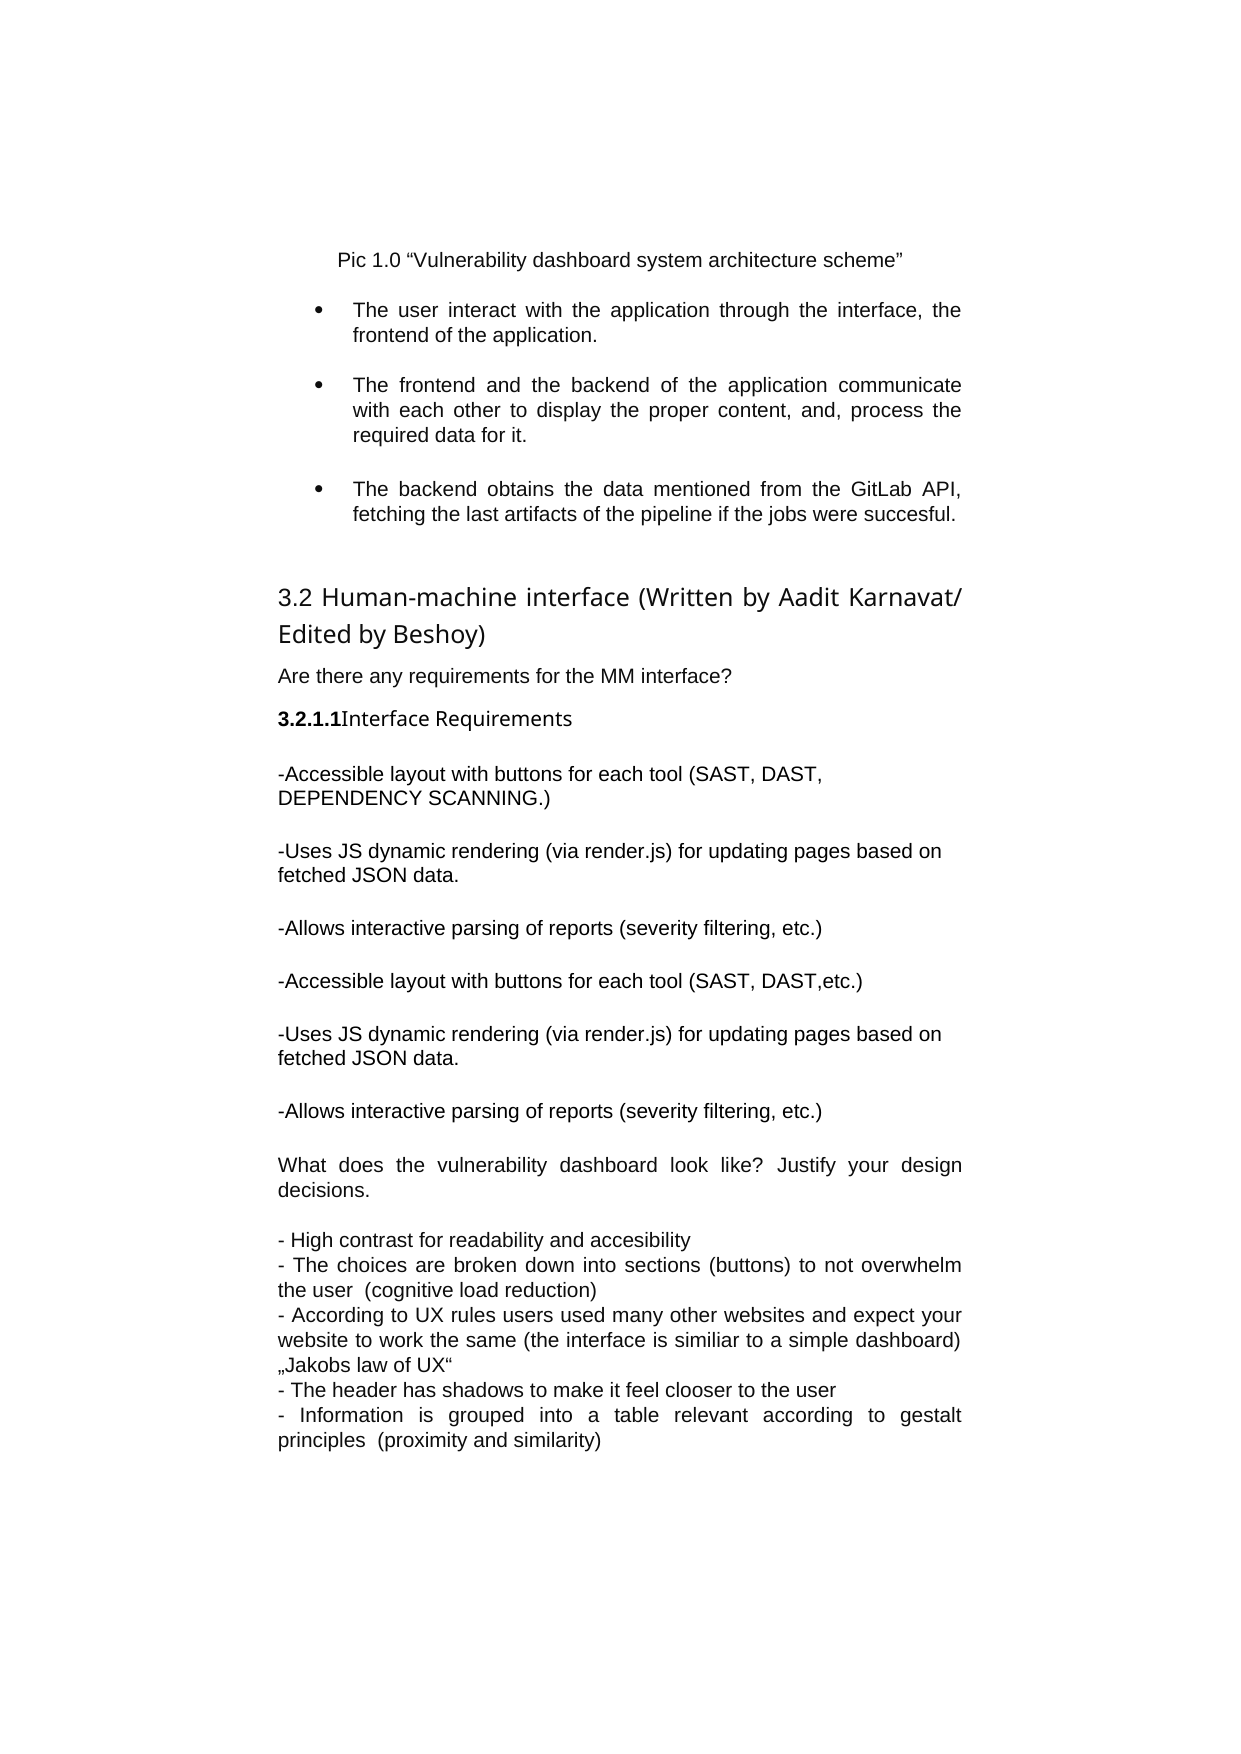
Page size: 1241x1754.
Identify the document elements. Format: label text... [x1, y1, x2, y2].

text -Allows interactive parsing of reports (severity filtering, etc.) [278, 916, 963, 939]
text - The header has shadows to make it feel clooser to the user [278, 1377, 963, 1402]
text -Uses JS dynamic rendering (via render.js) for updating pages based on fetched JSON data. [278, 1022, 963, 1070]
text Are there any requirements for the MM interface? [278, 663, 963, 688]
text - Information is grouped into a table relevant according to gestalt principles (proximity and similarity) [278, 1402, 963, 1452]
text What does the vulnerability dashboard look like? Justify your design decisions. [278, 1152, 963, 1202]
list The frontend and the backend of the application communicate with each other to display the proper content, and, process the required data for it. [315, 373, 963, 448]
subtitle Interface Requirements [278, 701, 963, 732]
text - According to UX rules users used many other websites and expect your website to work the same (the interface is similiar to a simple dashboard) „Jakobs law of UX“ [278, 1302, 963, 1377]
text -Allows interactive parsing of reports (severity filtering, etc.) [278, 1099, 963, 1123]
text - The choices are broken down into sections (buttons) to not overwhelm the user (cognitive load reduction) [278, 1252, 963, 1302]
text -Accessible layout with buttons for each tool (SAST, DAST,etc.) [278, 969, 963, 993]
list The backend obtains the data mentioned from the GitLab API, fetching the last artifacts of the pipeline if the jobs were succesful. [315, 476, 963, 526]
text -Accessible layout with buttons for each tool (SAST, DAST, DEPENDENCY SCANNING.) [278, 761, 963, 809]
text -Uses JS dynamic rendering (via render.js) for updating pages based on fetched JSON data. [278, 838, 963, 886]
list The user interact with the application through the interface, the frontend of the application. [315, 298, 963, 348]
text - High contrast for readability and accesibility [278, 1227, 963, 1252]
subtitle Human-machine interface (Written by Aadit Karnavat/ Edited by Beshoy) [278, 576, 963, 651]
text Pic 1.0 “Vulnerability dashboard system architecture scheme” [278, 248, 963, 273]
